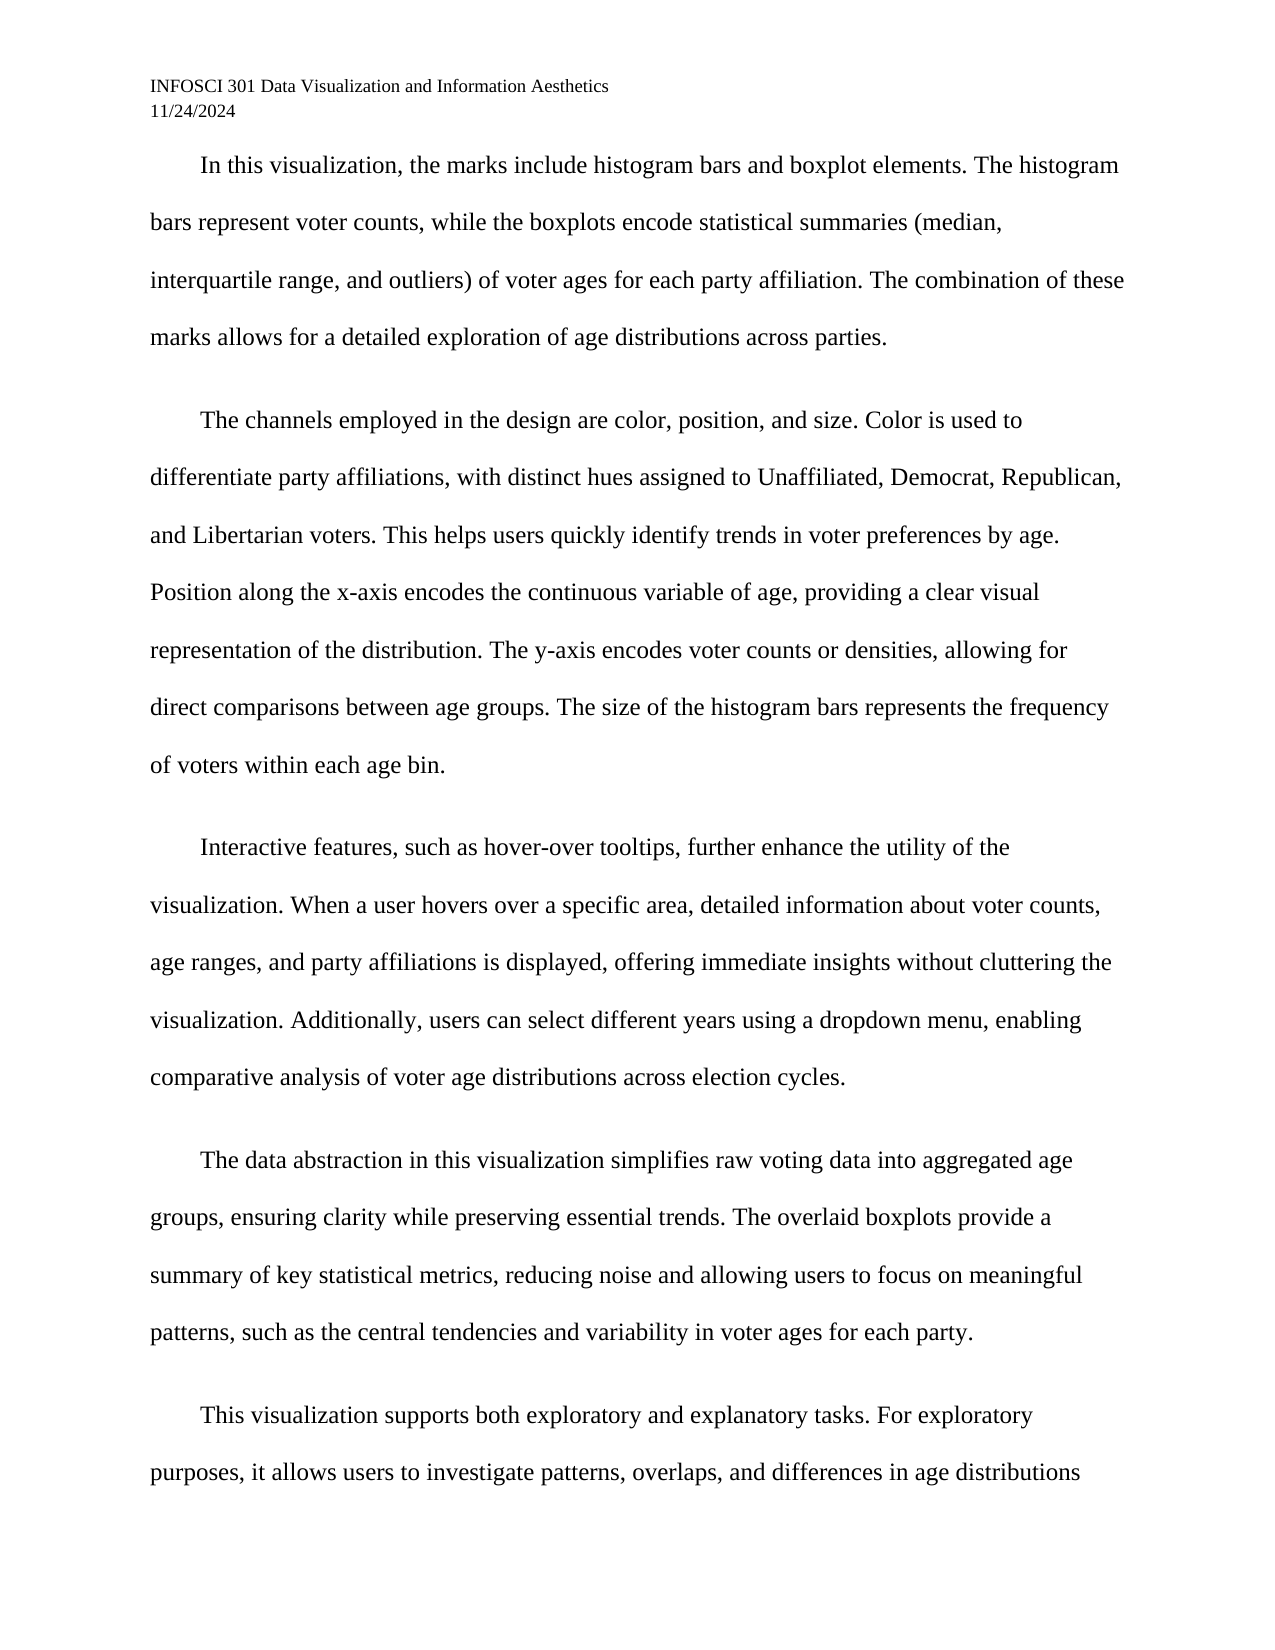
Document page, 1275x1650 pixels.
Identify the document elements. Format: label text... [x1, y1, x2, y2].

text In this visualization, the marks include histogram bars and boxplot elements. The histogram bars represent voter counts, while the boxplots encode statistical summaries (median, interquartile range, and outliers) of voter ages for each party affiliation. The combination of these marks allows for a detailed exploration of age distributions across parties. [150, 150, 1125, 351]
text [150, 1400, 1125, 1486]
text The data abstraction in this visualization simplifies raw voting data into aggregated age groups, ensuring clarity while preserving essential trends. The overlaid boxplots provide a summary of key statistical metrics, reducing noise and allowing users to focus on meaningful patterns, such as the central tendencies and variability in voter ages for each party. [150, 1145, 1125, 1346]
text The channels employed in the design are color, position, and size. Color is used to differentiate party affiliations, with distinct hues assigned to Unaffiliated, Democrat, Republican, and Libertarian voters. This helps users quickly identify trends in voter preferences by age. Position along the x-axis encodes the continuous variable of age, providing a clear visual representation of the distribution. The y-axis encodes voter counts or densities, allowing for direct comparisons between age groups. The size of the histogram bars represents the frequency of voters within each age bin. [150, 405, 1125, 779]
text Interactive features, such as hover-over tooltips, further enhance the utility of the visualization. When a user hovers over a specific area, detailed information about voter counts, age ranges, and party affiliations is displayed, offering immediate insights without cluttering the visualization. Additionally, users can select different years using a dropdown menu, enabling comparative analysis of voter age distributions across election cycles. [150, 832, 1125, 1091]
